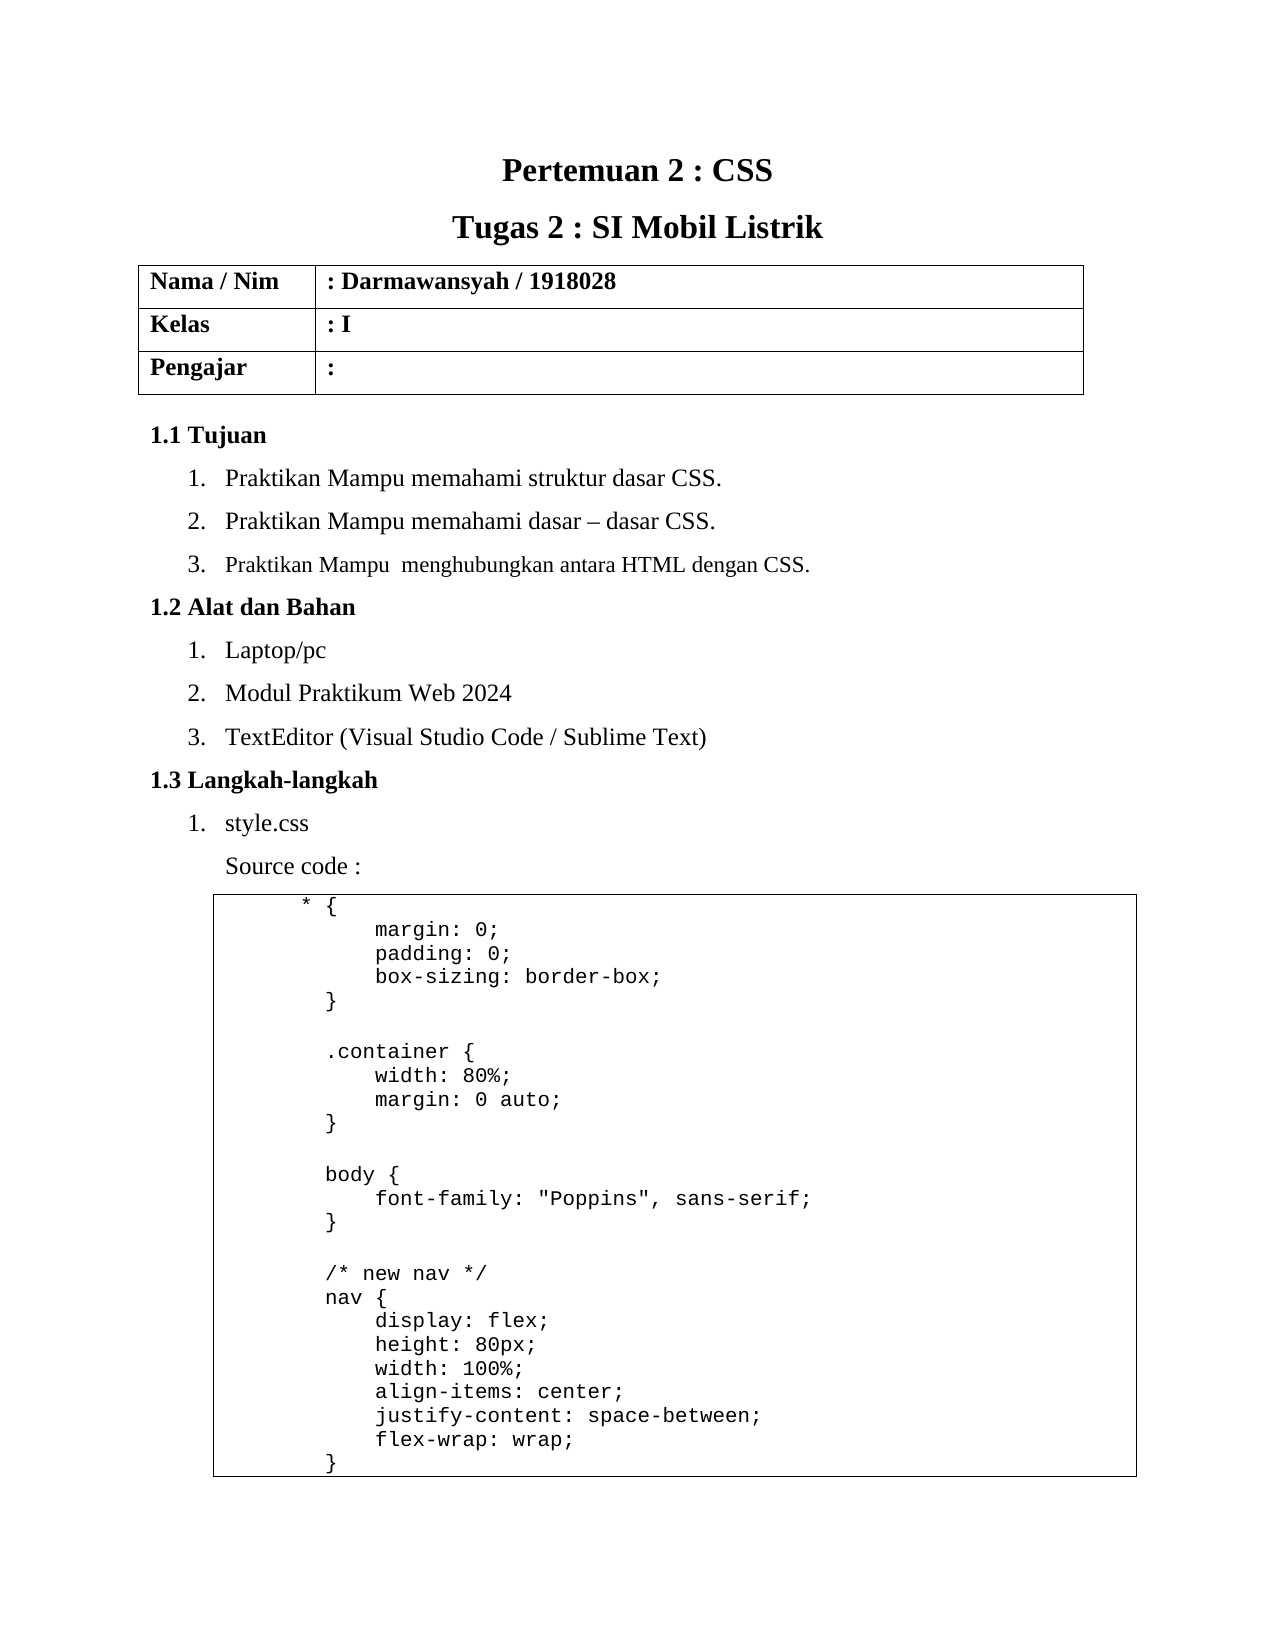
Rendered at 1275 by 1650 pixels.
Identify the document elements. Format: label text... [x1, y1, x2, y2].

table_cell : I [316, 309, 1083, 351]
table_header Nama / Nim [139, 266, 315, 308]
list Source code : [225, 851, 1125, 880]
list TextEditor (Visual Studio Code / Sublime Text) [187, 722, 1125, 750]
list Tujuan [150, 420, 1125, 448]
table_cell Kelas [139, 309, 315, 351]
list Praktikan Mampu menghubungkan antara HTML dengan CSS. [187, 549, 1125, 578]
text Pertemuan 2 : CSS [150, 150, 1125, 188]
table_header : Darmawansyah / 1918028 [316, 266, 1083, 308]
list Langkah-langkah [150, 765, 1125, 793]
list Praktikan Mampu memahami dasar – dasar CSS. [187, 506, 1125, 535]
text Tugas 2 : SI Mobil Listrik [150, 207, 1125, 246]
table_cell : [316, 352, 1083, 394]
list Modul Praktikum Web 2024 [187, 678, 1125, 707]
list style.css [187, 808, 1125, 837]
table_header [214, 895, 1136, 1476]
list Laptop/pc [187, 635, 1125, 664]
table_cell Pengajar [139, 352, 315, 394]
list Alat dan Bahan [150, 592, 1125, 621]
list Praktikan Mampu memahami struktur dasar CSS. [187, 463, 1125, 492]
